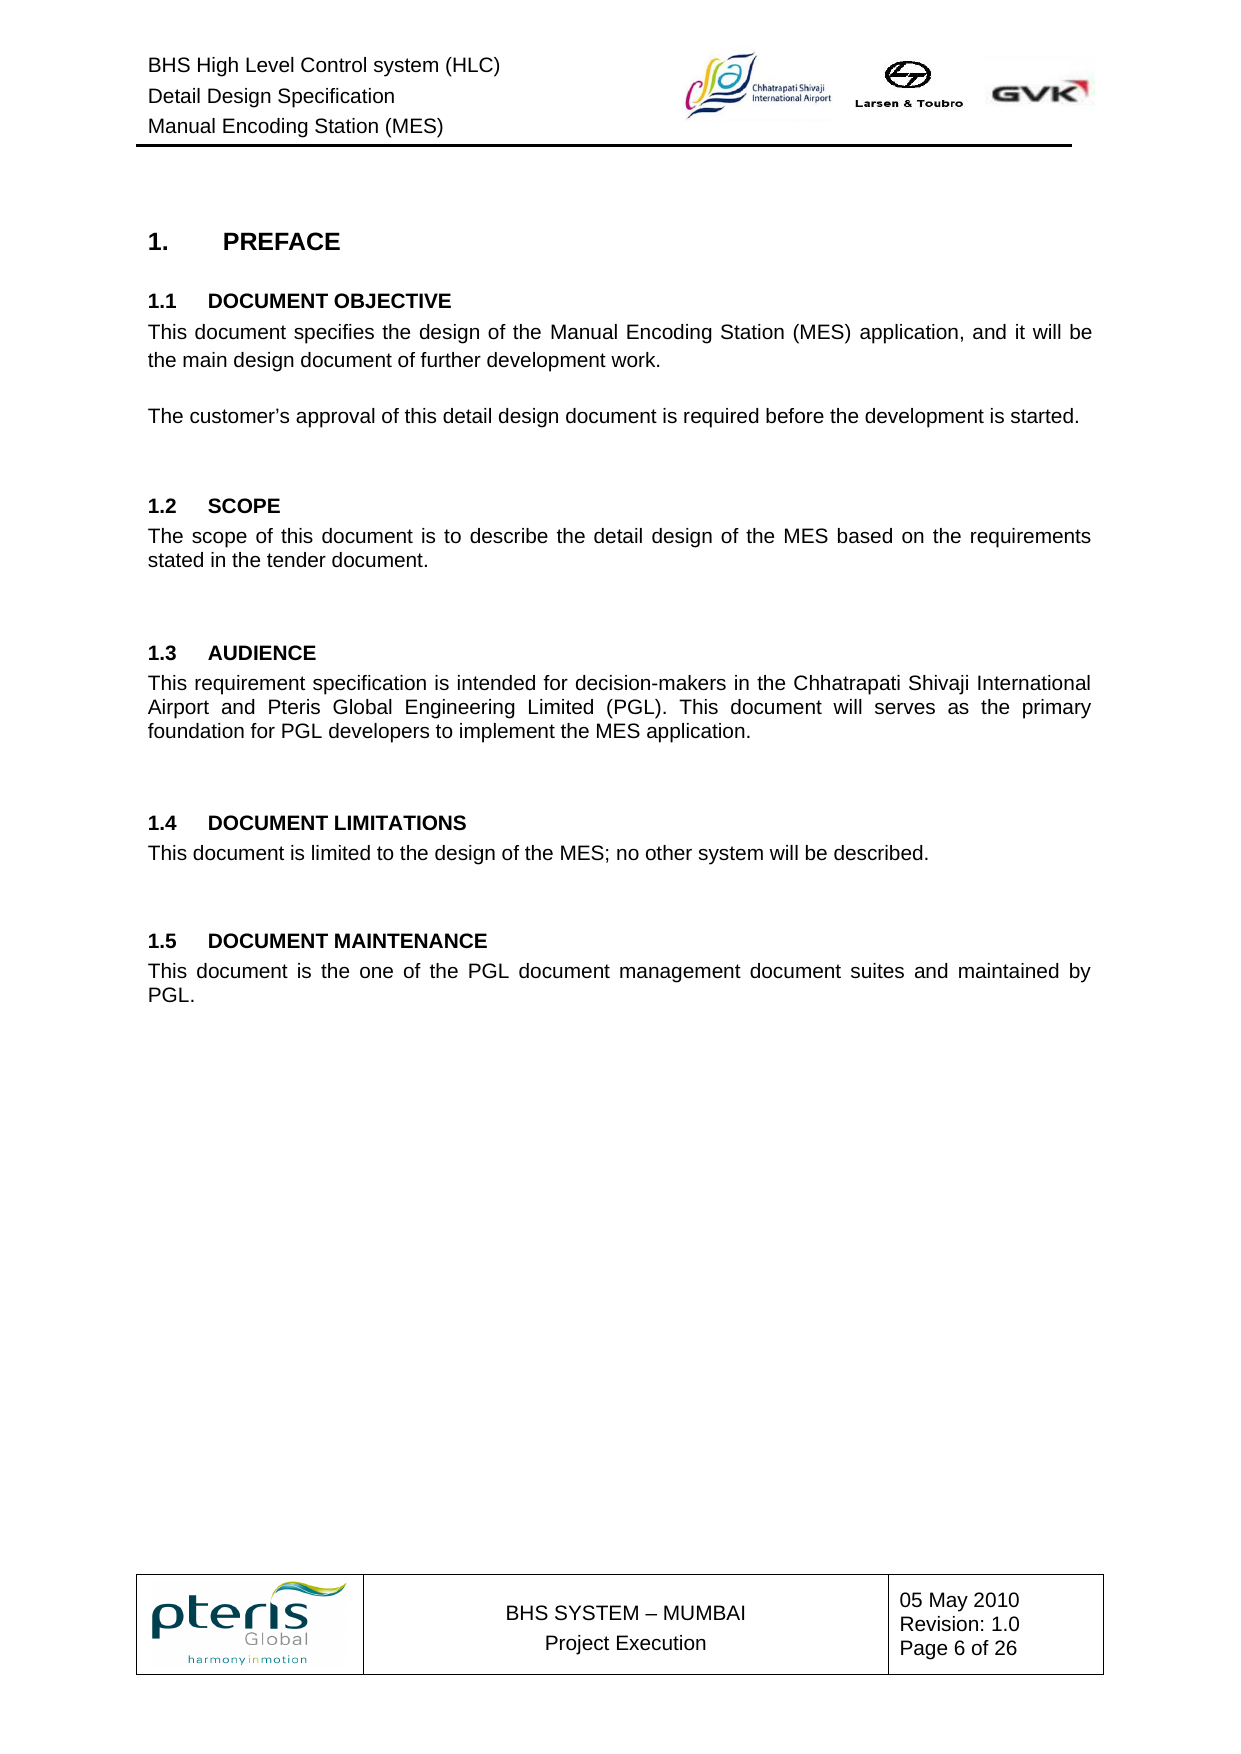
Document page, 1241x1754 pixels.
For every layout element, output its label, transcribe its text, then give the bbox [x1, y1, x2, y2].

text The scope of this document is to describe the detail design of the MES based on the requirements stated in the tender document. [148, 524, 1093, 572]
subtitle Document Limitations [148, 811, 1093, 835]
text This document is limited to the design of the MES; no other system will be described. [148, 841, 1093, 865]
text This requirement specification is intended for decision-makers in the Chhatrapati Shivaji International Airport and Pteris Global Engineering Limited (PGL). This document will serves as the primary foundation for PGL developers to implement the MES application. [148, 671, 1093, 742]
picture [151, 1581, 348, 1667]
text This document specifies the design of the Manual Encoding Station (MES) application, and it will be the main design document of further development work. [148, 319, 1093, 372]
text The customer’s approval of this detail design document is required before the development is started. [148, 404, 1093, 428]
subtitle Audience [148, 640, 1093, 664]
subtitle Scope [148, 494, 1093, 518]
text This document is the one of the PGL document management document suites and maintained by PGL. [148, 959, 1093, 1007]
subtitle Preface [148, 227, 1093, 256]
subtitle Document Objective [148, 289, 1093, 313]
picture [682, 46, 833, 122]
subtitle Document Maintenance [148, 928, 1093, 952]
picture [853, 52, 967, 113]
picture [985, 56, 1095, 121]
